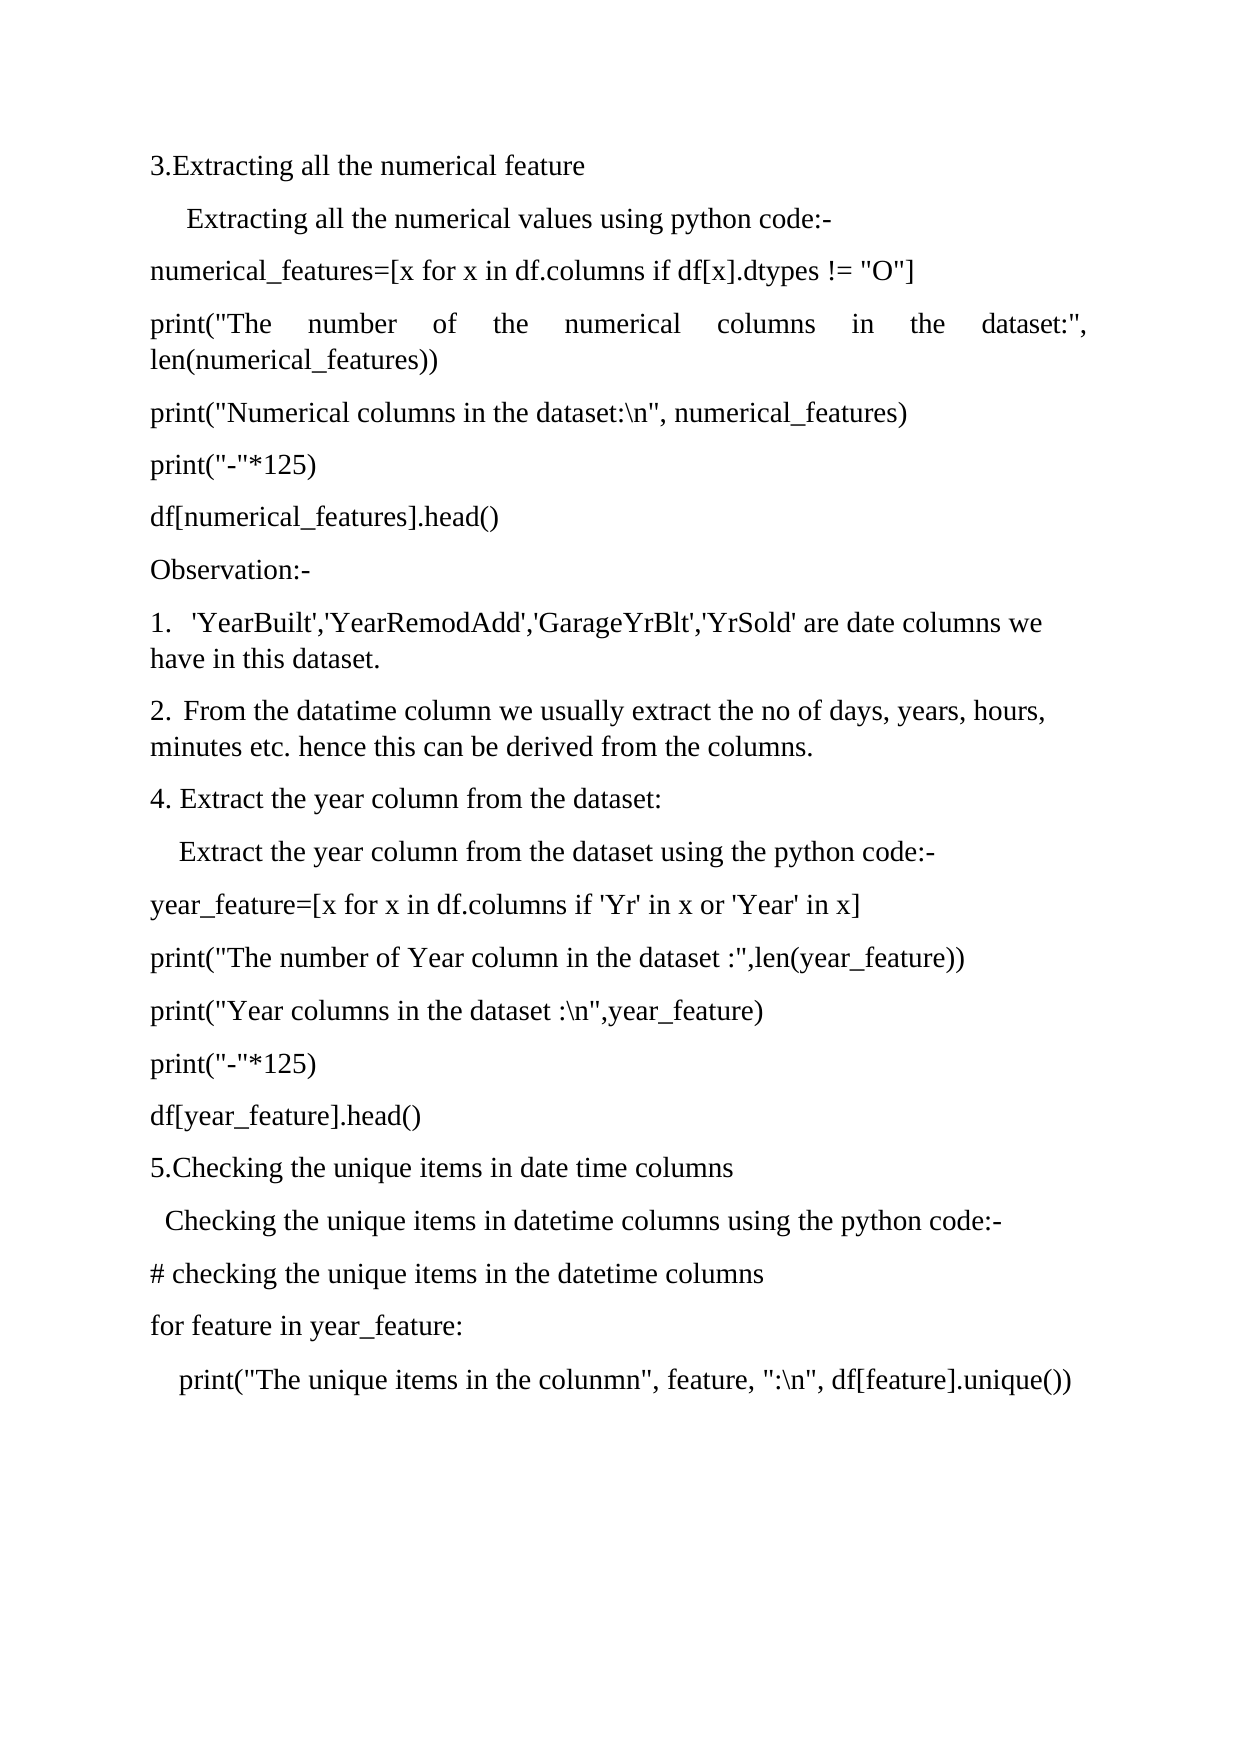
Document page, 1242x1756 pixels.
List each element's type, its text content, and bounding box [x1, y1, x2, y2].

text print("The unique items in the colunmn", feature, ":\n", df[feature].unique()) [179, 1362, 1104, 1395]
text print("The number of the numerical columns in the dataset:", len(numerical_features)) [150, 306, 1088, 376]
list Extracting all the numerical feature [150, 148, 1104, 182]
list Extract the year column from the dataset: [150, 782, 1104, 815]
text Extract the year column from the dataset using the python code:- year_feature=[x for x in df.columns if 'Yr' in x or 'Year' in x] print("The number of Year column in the dataset :",len(year_feature)) print("Year columns in the dataset :\n",year_feature) [150, 834, 967, 1027]
text for feature in year_feature: [150, 1309, 1104, 1342]
text df[numerical_features].head() Observation:- [150, 499, 500, 586]
text Extracting all the numerical values using python code:- numerical_features=[x for x in df.columns if df[x].dtypes != "O"] [150, 201, 1002, 287]
list 'YearBuilt','YearRemodAdd','GarageYrBlt','YrSold' are date columns we have in this dataset. [150, 605, 1043, 674]
text print("Numerical columns in the dataset:\n", numerical_features) print("-"*125) [150, 395, 909, 481]
text Checking the unique items in datetime columns using the python code:- # checking the unique items in the datetime columns [150, 1203, 1004, 1289]
list Checking the unique items in date time columns [150, 1151, 1104, 1184]
text print("-"*125) df[year_feature].head() [150, 1046, 423, 1132]
list From the datatime column we usually extract the no of days, years, hours, minutes etc. hence this can be derived from the columns. [150, 693, 1046, 763]
